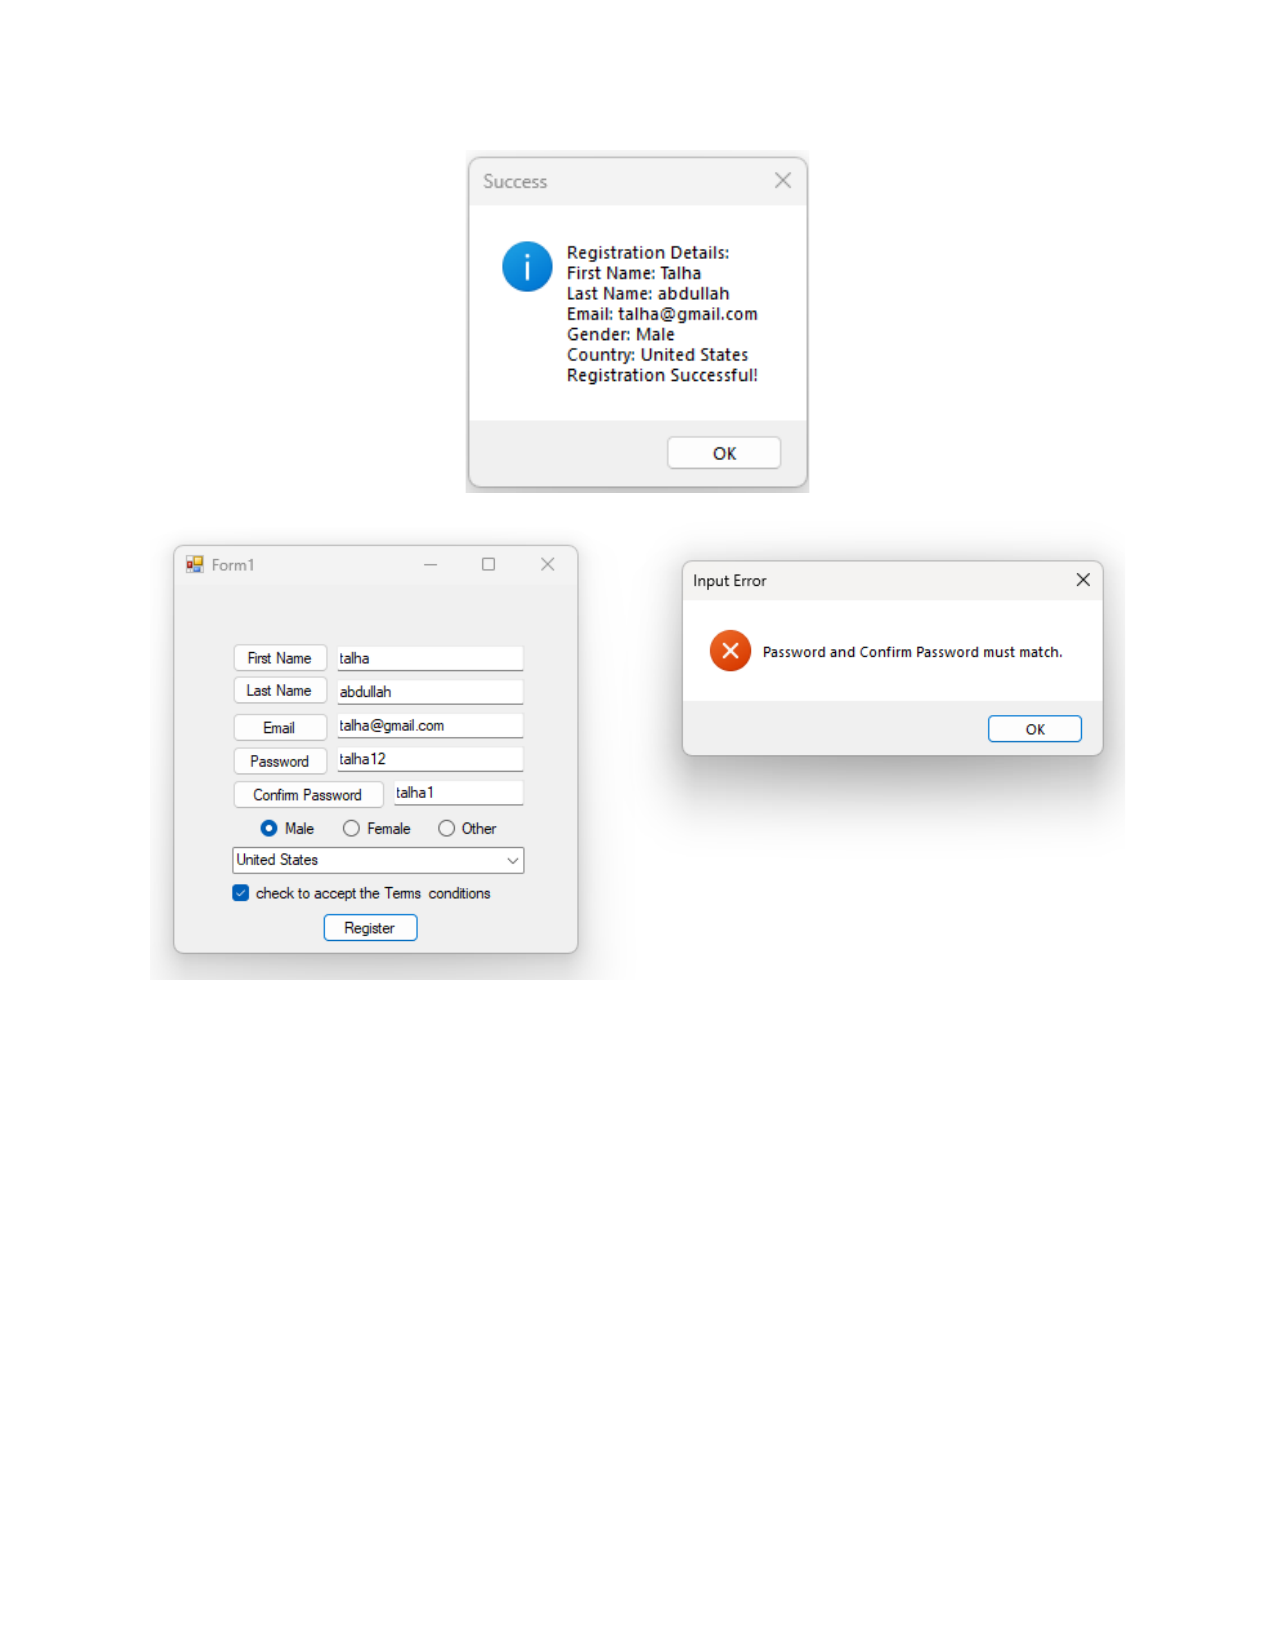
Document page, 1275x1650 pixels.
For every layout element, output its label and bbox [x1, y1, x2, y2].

picture [150, 511, 1125, 980]
picture [465, 150, 810, 493]
